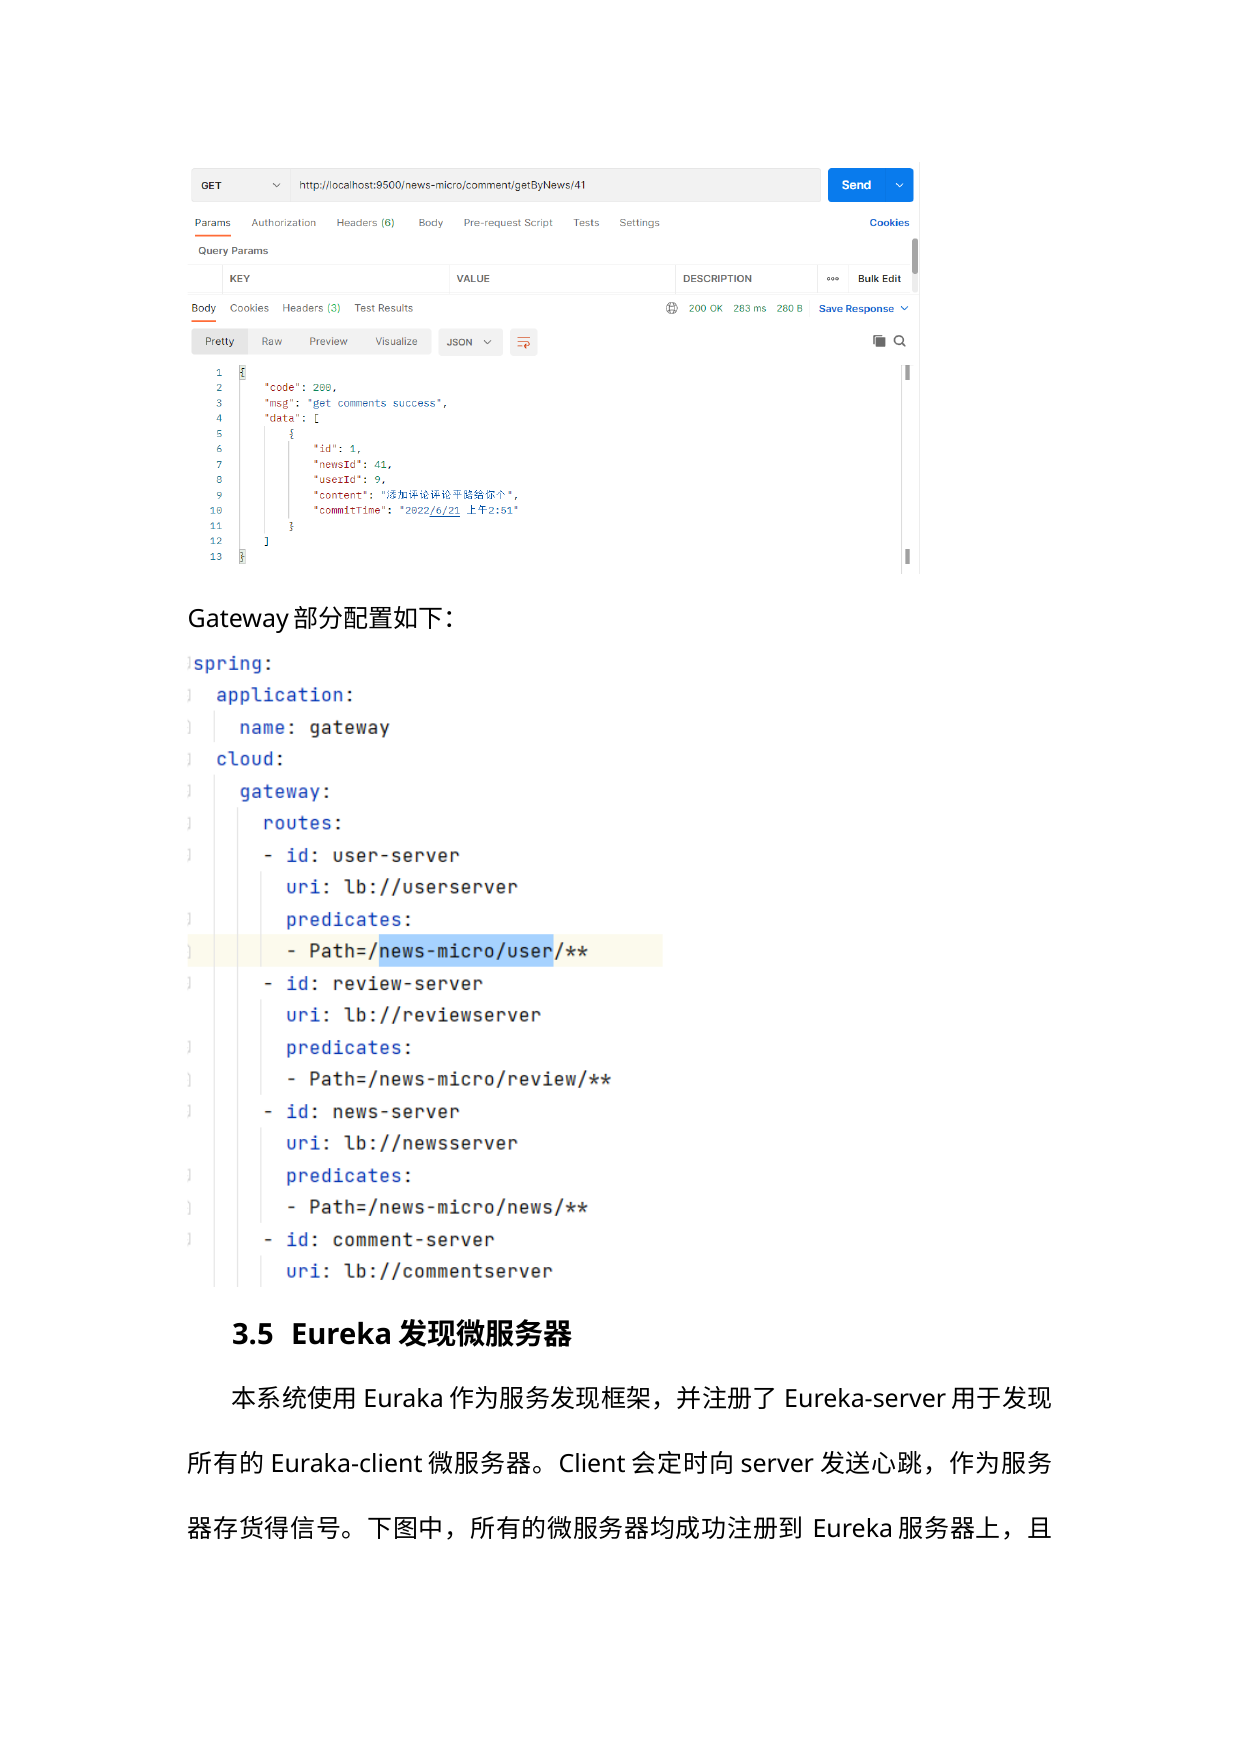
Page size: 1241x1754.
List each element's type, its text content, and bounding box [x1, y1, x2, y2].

picture [187, 649, 663, 1287]
picture [187, 162, 926, 574]
text Gateway部分配置如下： [187, 584, 1053, 649]
list Eureka发现微服务器 [232, 1299, 1053, 1364]
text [187, 1364, 1053, 1559]
